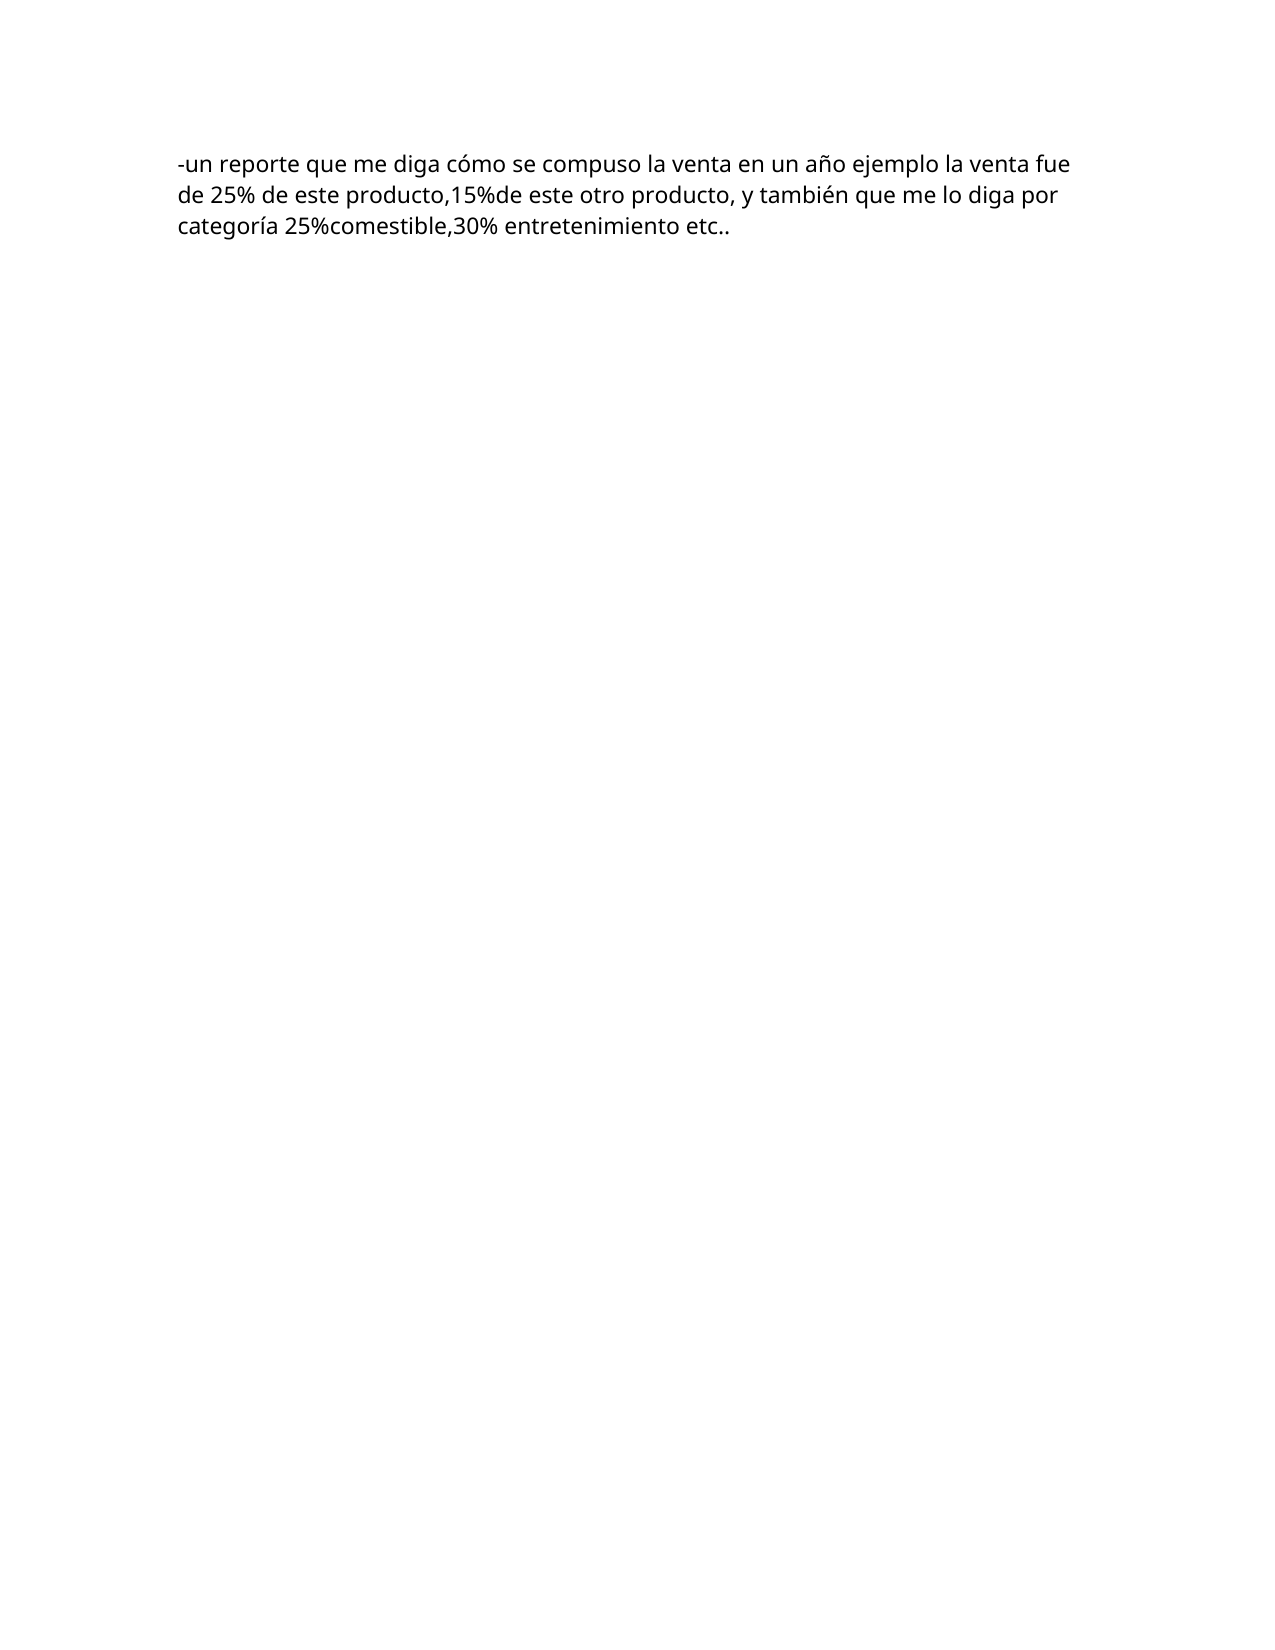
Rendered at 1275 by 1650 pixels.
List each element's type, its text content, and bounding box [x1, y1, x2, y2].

text -un reporte que me diga cómo se compuso la venta en un año ejemplo la venta fue de 25% de este producto,15%de este otro producto, y también que me lo diga por categoría 25%comestible,30% entretenimiento etc.. [177, 148, 1098, 241]
